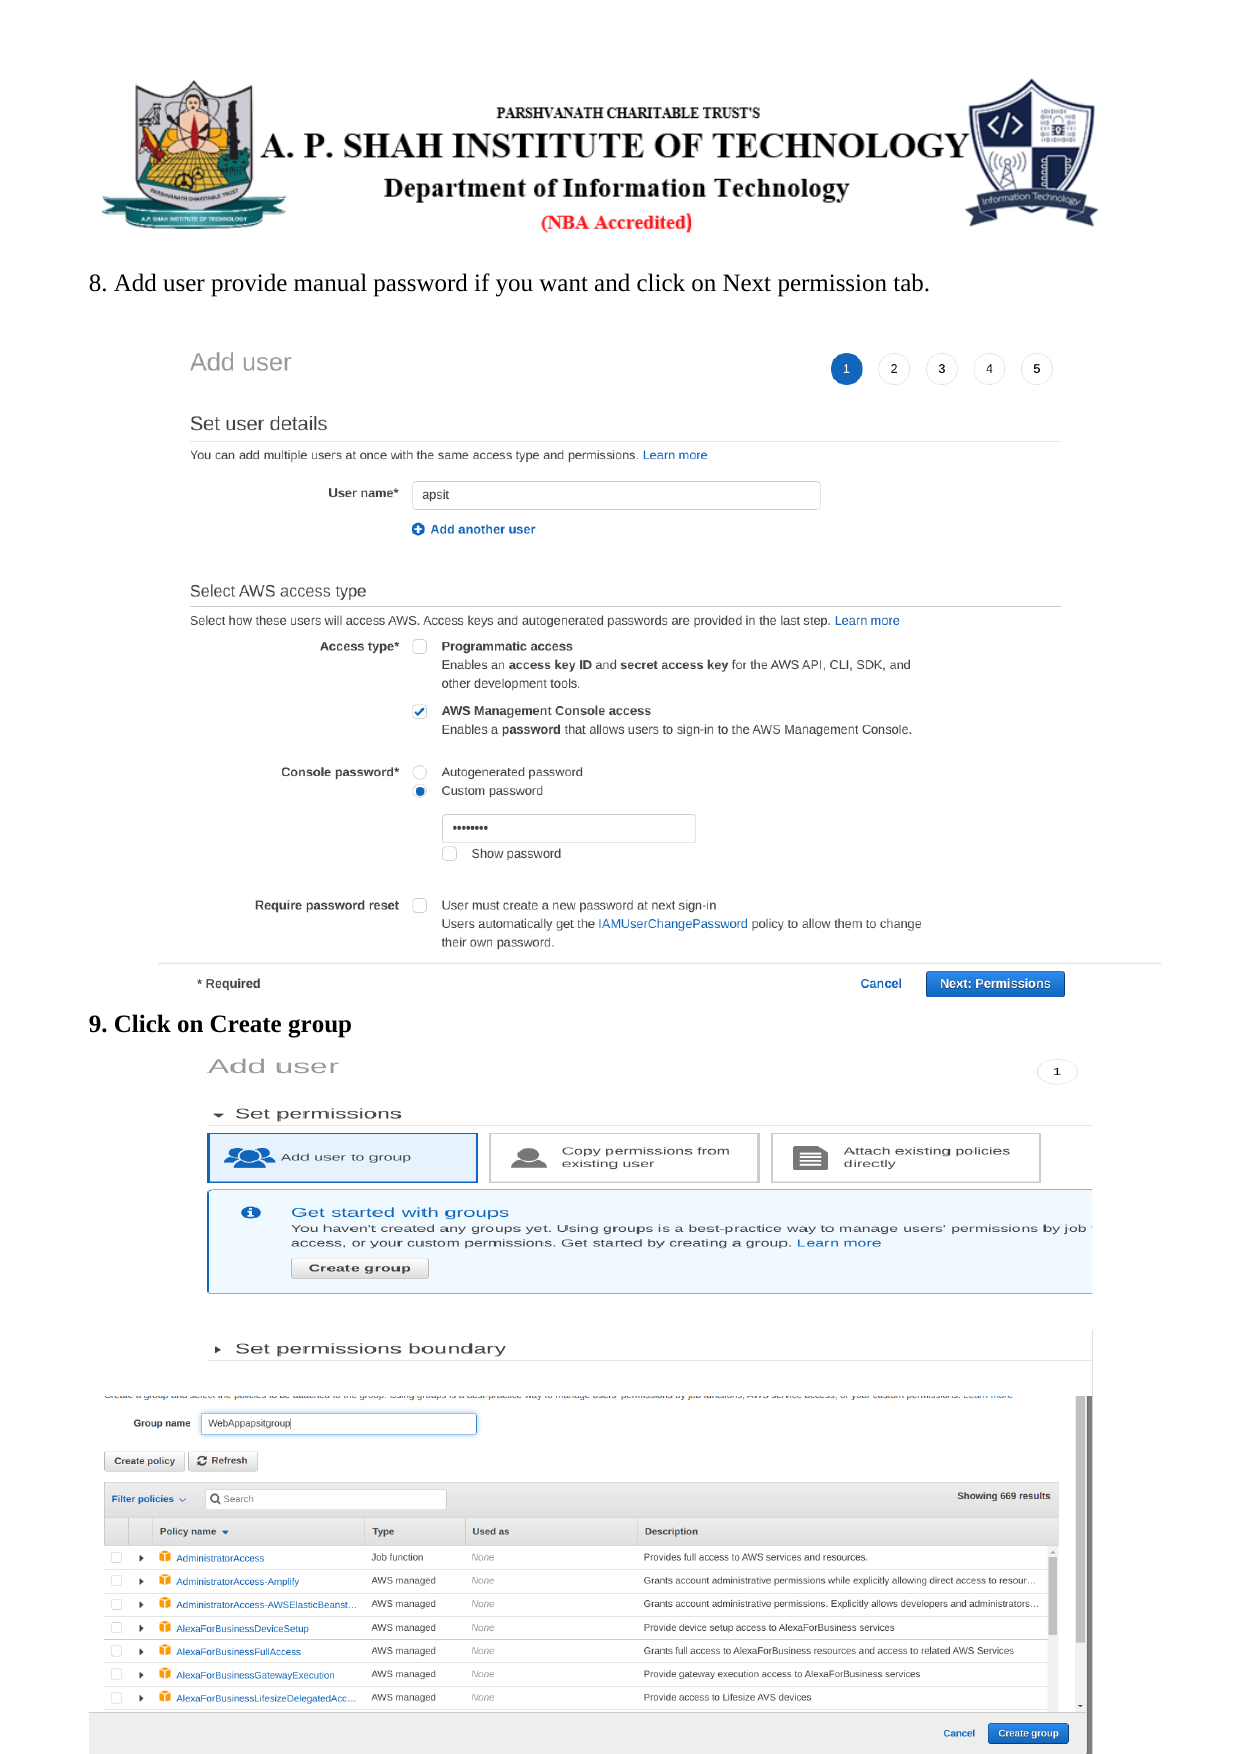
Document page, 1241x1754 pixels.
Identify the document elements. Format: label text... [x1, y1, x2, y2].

picture [88, 73, 1135, 242]
picture [88, 1057, 1093, 1754]
text 9. Click on Create group [89, 1009, 1090, 1038]
picture [158, 350, 1162, 997]
text 8. Add user provide manual password if you want and click on Next permission tab. [89, 268, 1090, 296]
